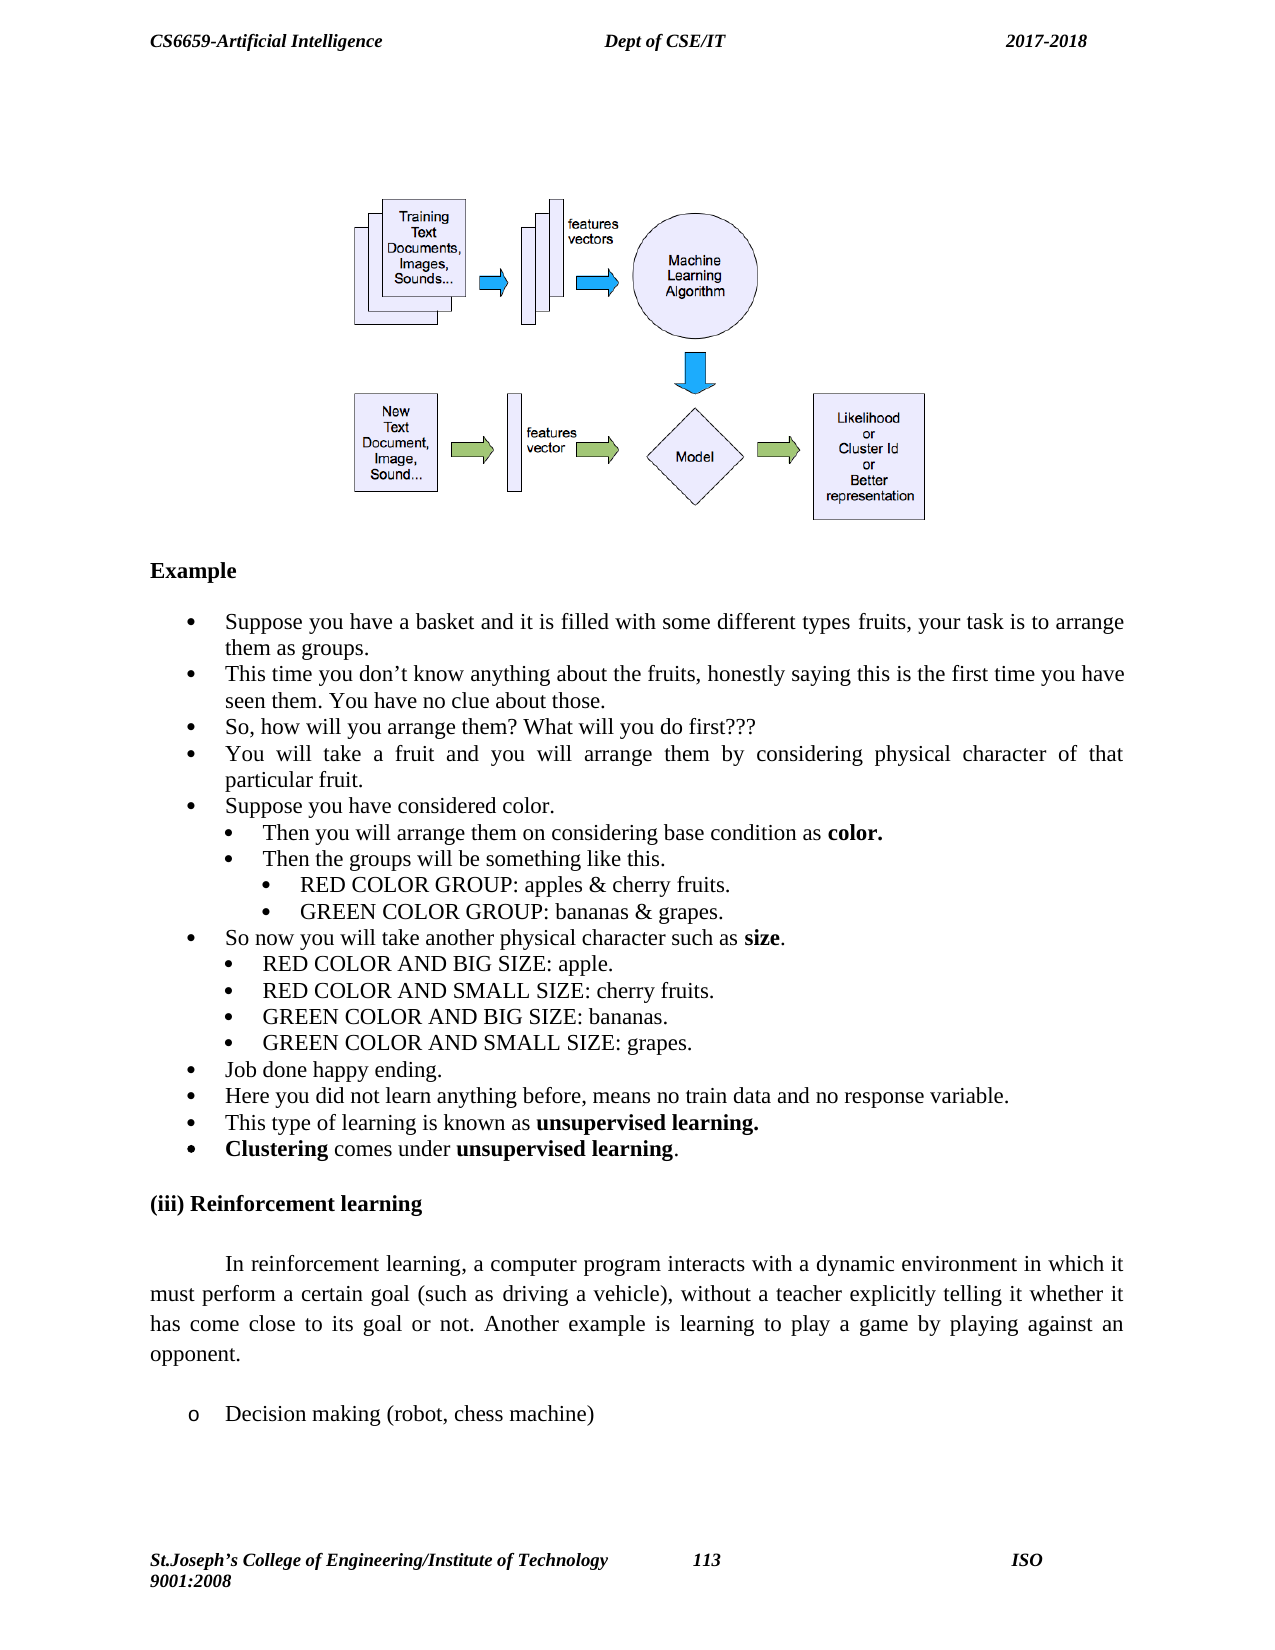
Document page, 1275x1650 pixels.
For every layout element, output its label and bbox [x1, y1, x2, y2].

picture [350, 190, 926, 524]
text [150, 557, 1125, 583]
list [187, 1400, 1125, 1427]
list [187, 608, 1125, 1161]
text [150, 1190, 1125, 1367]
